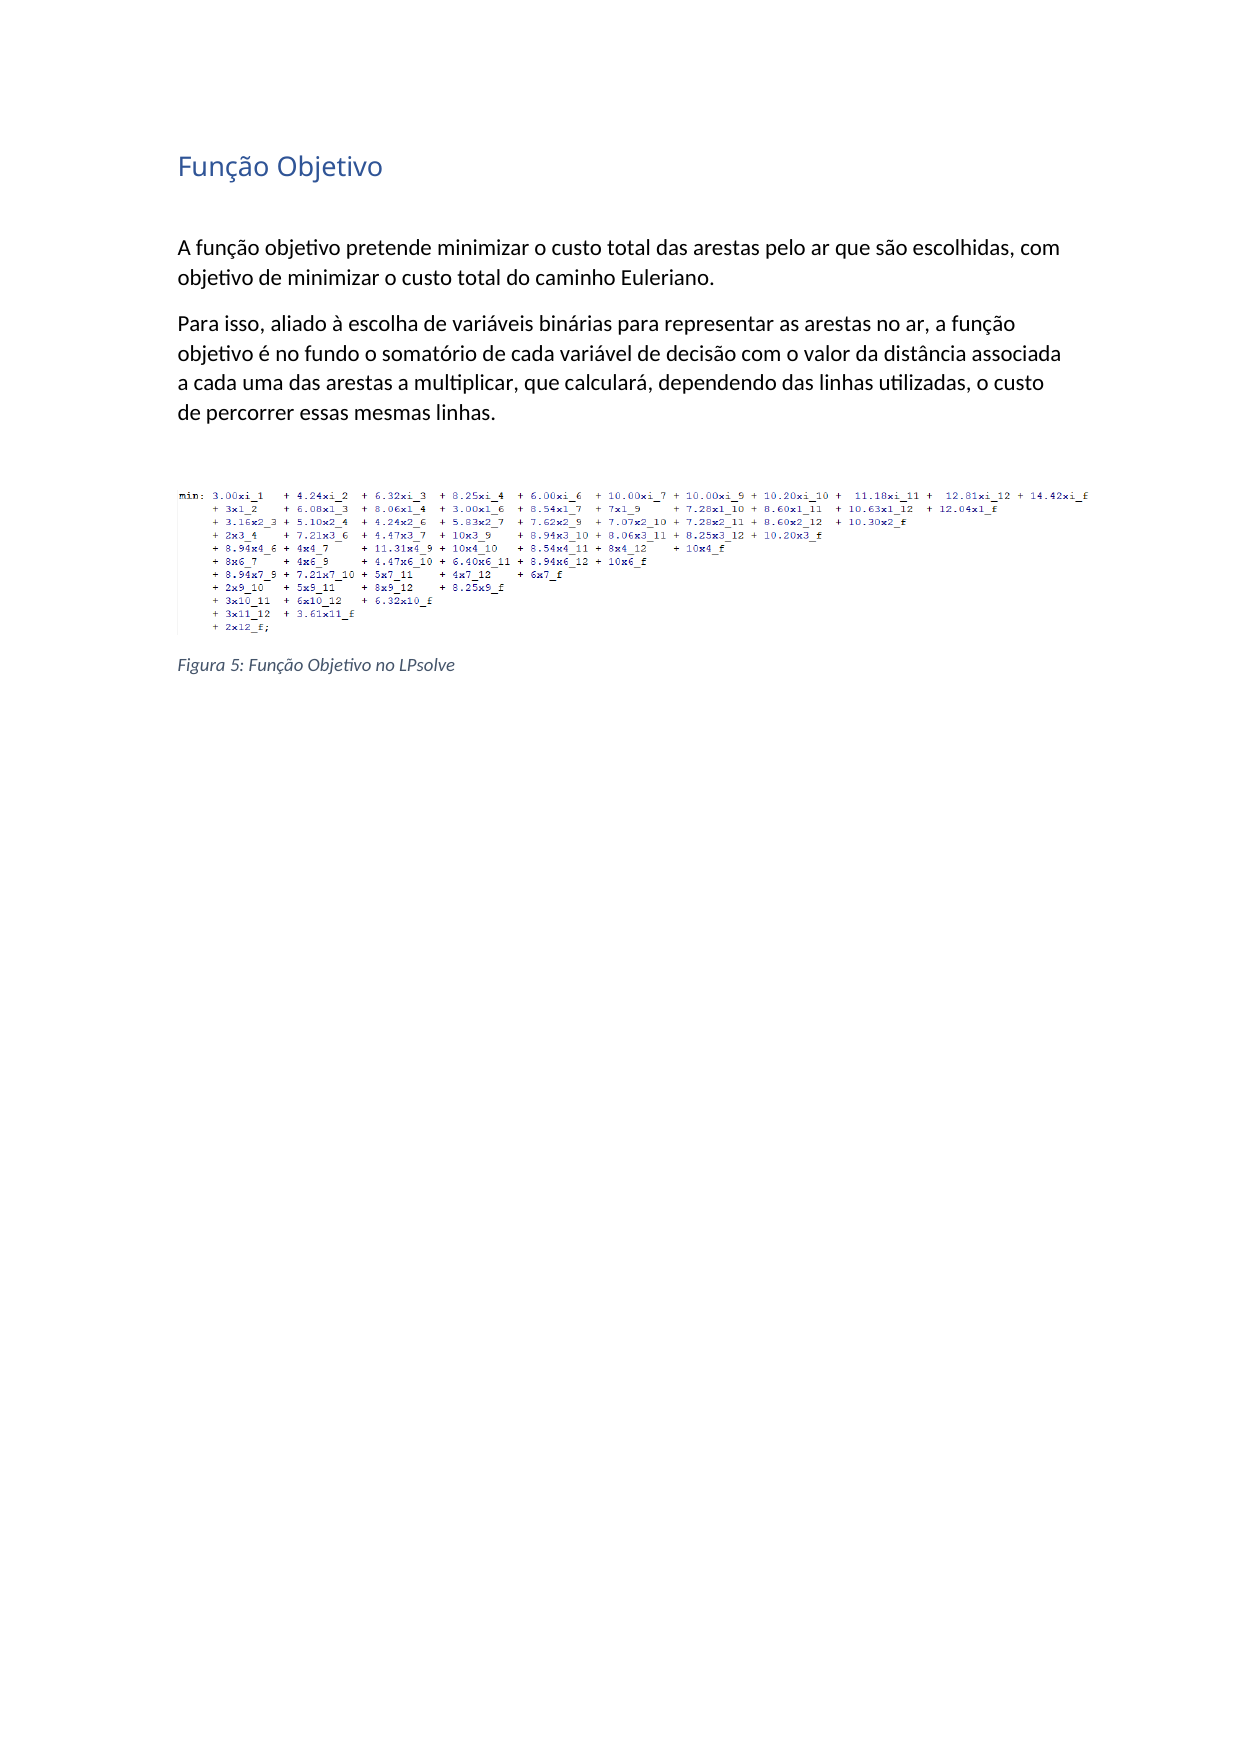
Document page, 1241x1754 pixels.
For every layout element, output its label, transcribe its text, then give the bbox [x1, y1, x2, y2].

text Para isso, aliado à escolha de variáveis binárias para representar as arestas no ar, a função objetivo é no fundo o somatório de cada variável de decisão com o valor da distância associada a cada uma das arestas a multiplicar, que calculará, dependendo das linhas utilizadas, o custo de percorrer essas mesmas linhas. [177, 309, 1063, 426]
picture [177, 490, 1096, 635]
subtitle Função Objetivo [177, 148, 1063, 184]
text Figura 5: Função Objetivo no LPsolve [177, 653, 1063, 676]
text A função objetivo pretende minimizar o custo total das arestas pelo ar que são escolhidas, com objetivo de minimizar o custo total do caminho Euleriano. [177, 233, 1063, 291]
